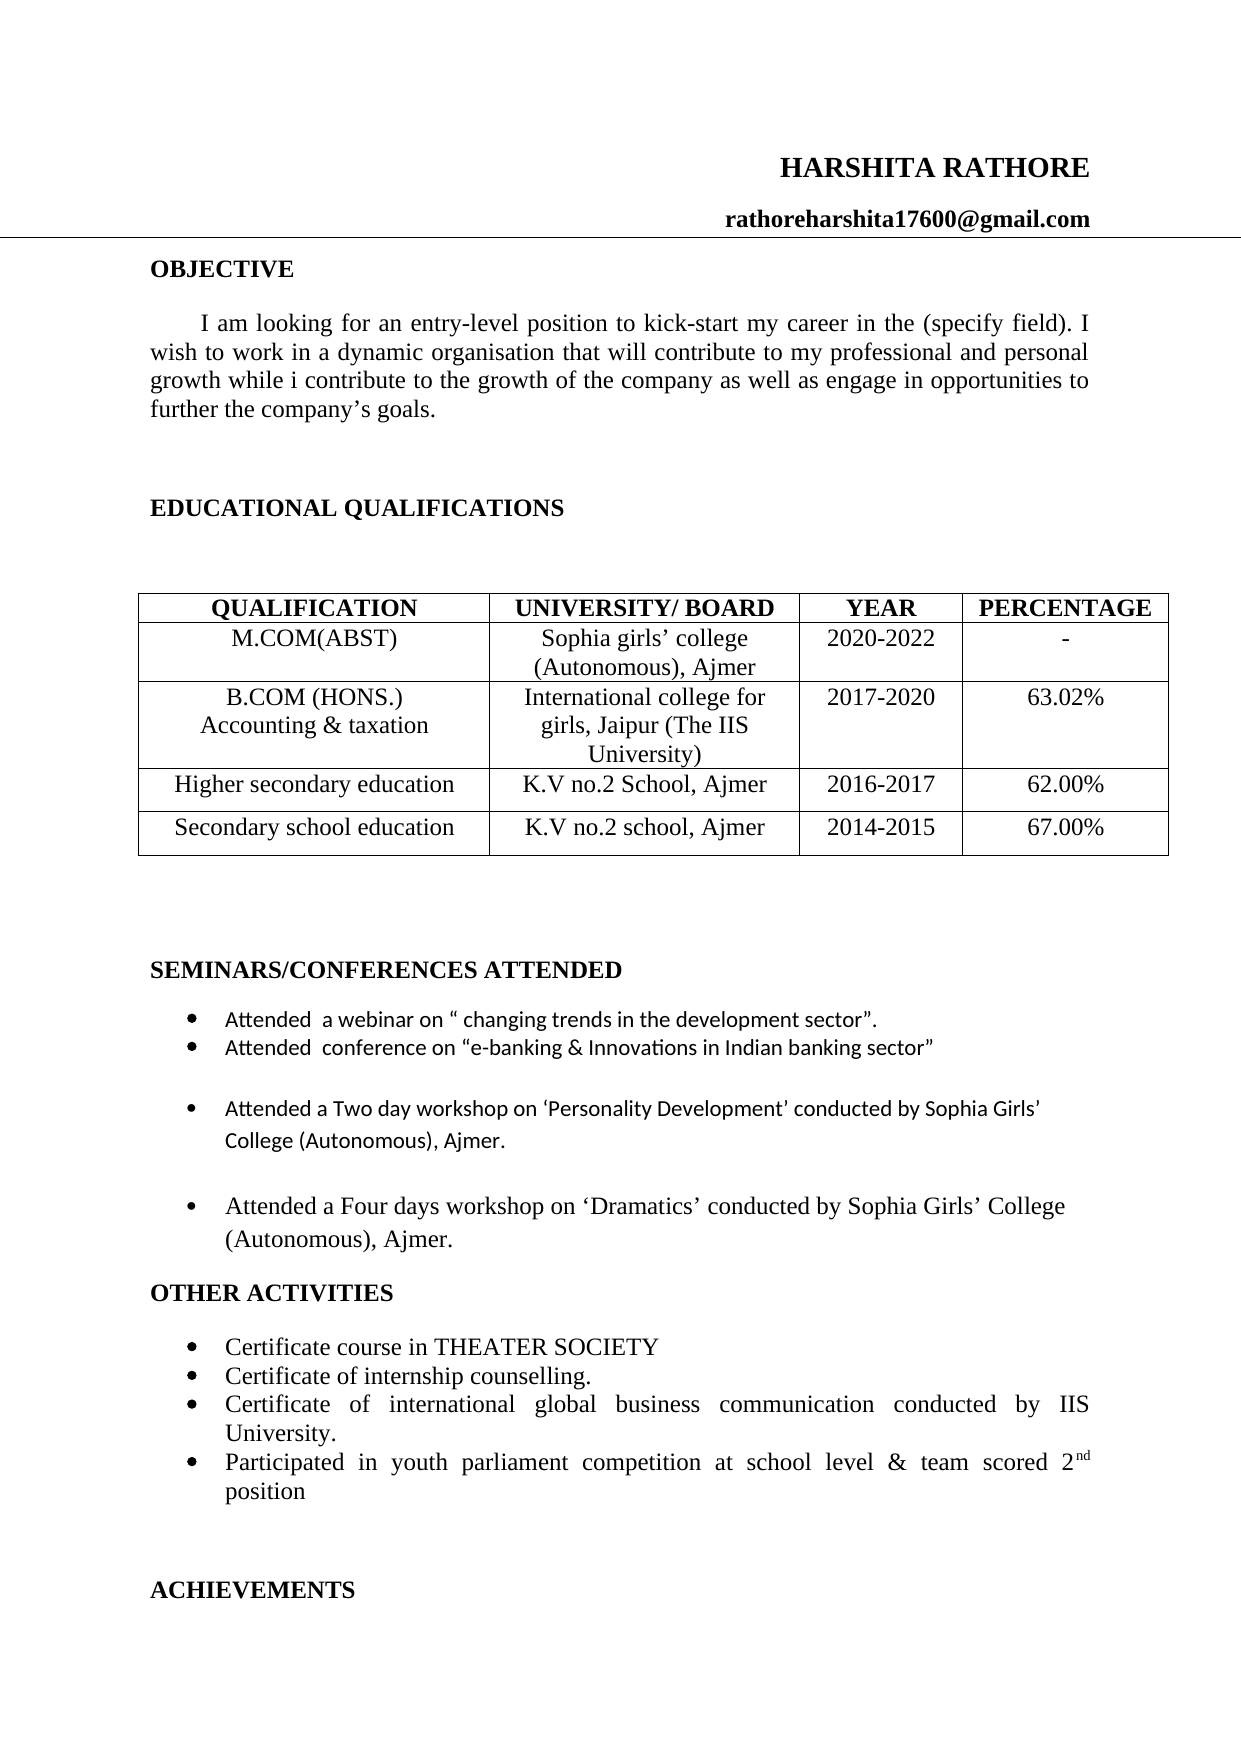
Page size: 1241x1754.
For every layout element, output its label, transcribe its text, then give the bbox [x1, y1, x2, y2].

text rathoreharshita17600@gmail.com [150, 204, 1090, 233]
table_cell International college for girls, Jaipur (The IIS University) [490, 682, 799, 768]
text HARSHITA RATHORE [150, 150, 1090, 183]
table_cell K.V no.2 School, Ajmer [490, 769, 799, 811]
table_cell B.COM (HONS.) Accounting & taxation [139, 682, 489, 768]
table_cell M.COM(ABST) [139, 623, 489, 681]
table_cell - [963, 623, 1168, 681]
list Certificate of internship counselling. [187, 1361, 1090, 1389]
table_cell 2016-2017 [800, 769, 962, 811]
table_header PERCENTAGE [963, 594, 1168, 622]
text EDUCATIONAL QUALIFICATIONS [150, 493, 1090, 522]
table_cell 62.00% [963, 769, 1168, 811]
table_cell 2014-2015 [800, 812, 962, 855]
text OTHER ACTIVITIES [150, 1278, 1090, 1307]
list Certificate course in THEATER SOCIETY [187, 1332, 1090, 1361]
table_cell K.V no.2 school, Ajmer [490, 812, 799, 855]
table_cell 2017-2020 [800, 682, 962, 768]
table_header UNIVERSITY/ BOARD [490, 594, 799, 622]
table_cell Sophia girls’ college (Autonomous), Ajmer [490, 623, 799, 681]
table_cell 67.00% [963, 812, 1168, 855]
table_cell 63.02% [963, 682, 1168, 768]
table_header QUALIFICATION [139, 594, 489, 622]
list Attended a Four days workshop on ‘Dramatics’ conducted by Sophia Girls’ College (Autonomous), Ajmer. [187, 1191, 1090, 1253]
text OBJECTIVE [150, 254, 1090, 283]
table_header YEAR [800, 594, 962, 622]
list Certificate of international global business communication conducted by IIS University. [187, 1389, 1090, 1447]
text ACHIEVEMENTS [150, 1575, 1090, 1604]
table_cell Higher secondary education [139, 769, 489, 811]
table_cell Secondary school education [139, 812, 489, 855]
list Participated in youth parliament competition at school level & team scored 2nd position [187, 1447, 1090, 1504]
text SEMINARS/CONFERENCES ATTENDED [150, 955, 1090, 984]
table_cell 2020-2022 [800, 623, 962, 681]
text I am looking for an entry-level position to kick-start my career in the (specify field). I wish to work in a dynamic organisation that will contribute to my professional and personal growth while i contribute to the growth of the company as well as engage in opportunities to further the company’s goals. [150, 308, 1090, 423]
list Attended a Two day workshop on ‘Personality Development’ conducted by Sophia Girls’ College (Autonomous), Ajmer. [187, 1094, 1090, 1154]
list Attended a webinar on “ changing trends in the development sector”. [187, 1005, 1090, 1033]
list Attended conference on “e-banking & Innovations in Indian banking sector” [187, 1033, 1090, 1061]
